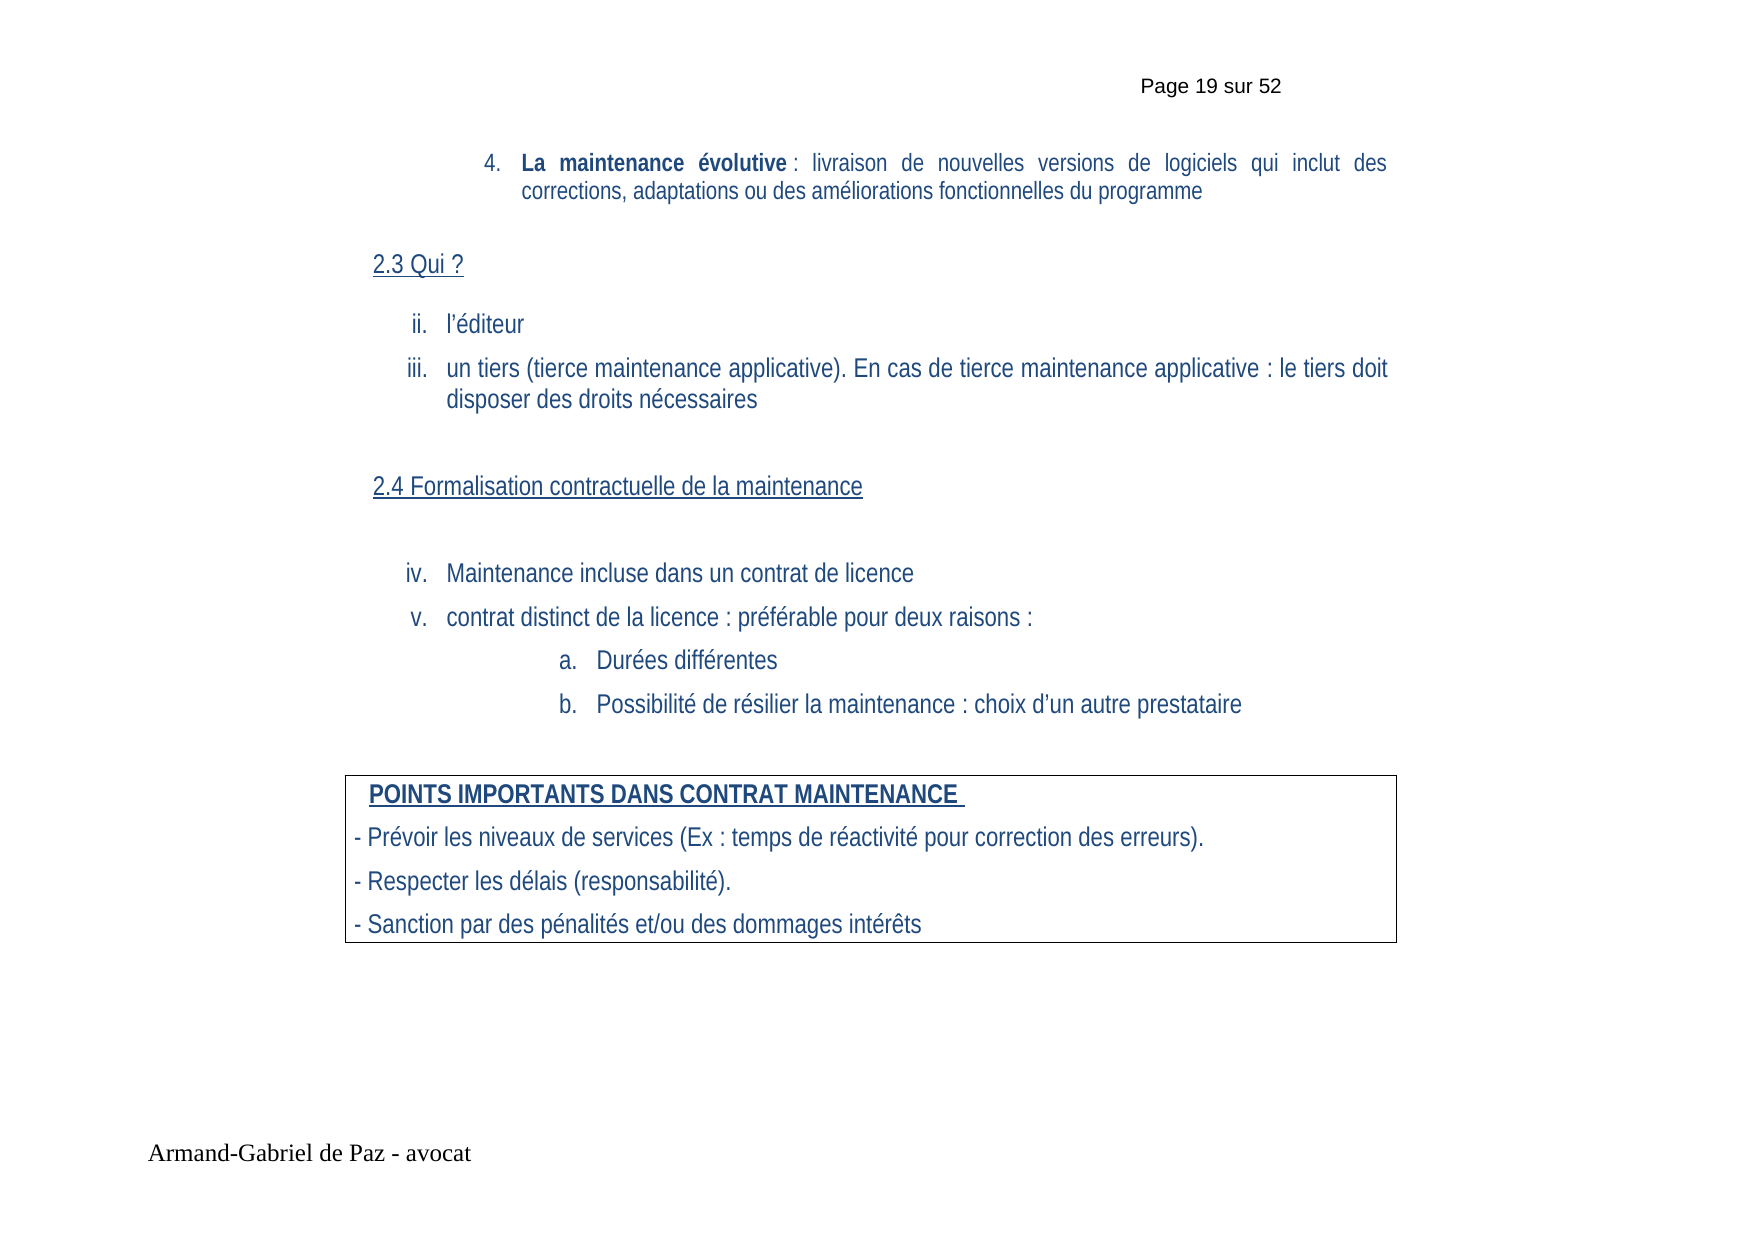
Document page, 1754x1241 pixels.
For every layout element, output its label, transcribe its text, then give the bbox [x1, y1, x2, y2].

list un tiers (tierce maintenance applicative). En cas de tierce maintenance applicative : le tiers doit disposer des droits nécessaires [428, 352, 1388, 414]
list Maintenance incluse dans un contrat de licence [428, 557, 1388, 588]
text - Prévoir les niveaux de services (Ex : temps de réactivité pour correction des erreurs). [346, 818, 1396, 852]
list Qui ? [373, 248, 1388, 279]
list Possibilité de résilier la maintenance : choix d’un autre prestataire [559, 688, 1388, 719]
list contrat distinct de la licence : préférable pour deux raisons : [428, 601, 1388, 632]
list Durées différentes [559, 644, 1388, 675]
text - Respecter les délais (responsabilité). [346, 862, 1396, 896]
list La maintenance évolutive : livraison de nouvelles versions de logiciels qui inclut des corrections, adaptations ou des améliorations fonctionnelles du programme [484, 148, 1388, 205]
text POINTS IMPORTANTS DANS CONTRAT MAINTENANCE [346, 776, 1396, 809]
list Formalisation contractuelle de la maintenance [373, 470, 1388, 501]
list l’éditeur [428, 308, 1388, 339]
text - Sanction par des pénalités et/ou des dommages intérêts [346, 905, 1396, 942]
